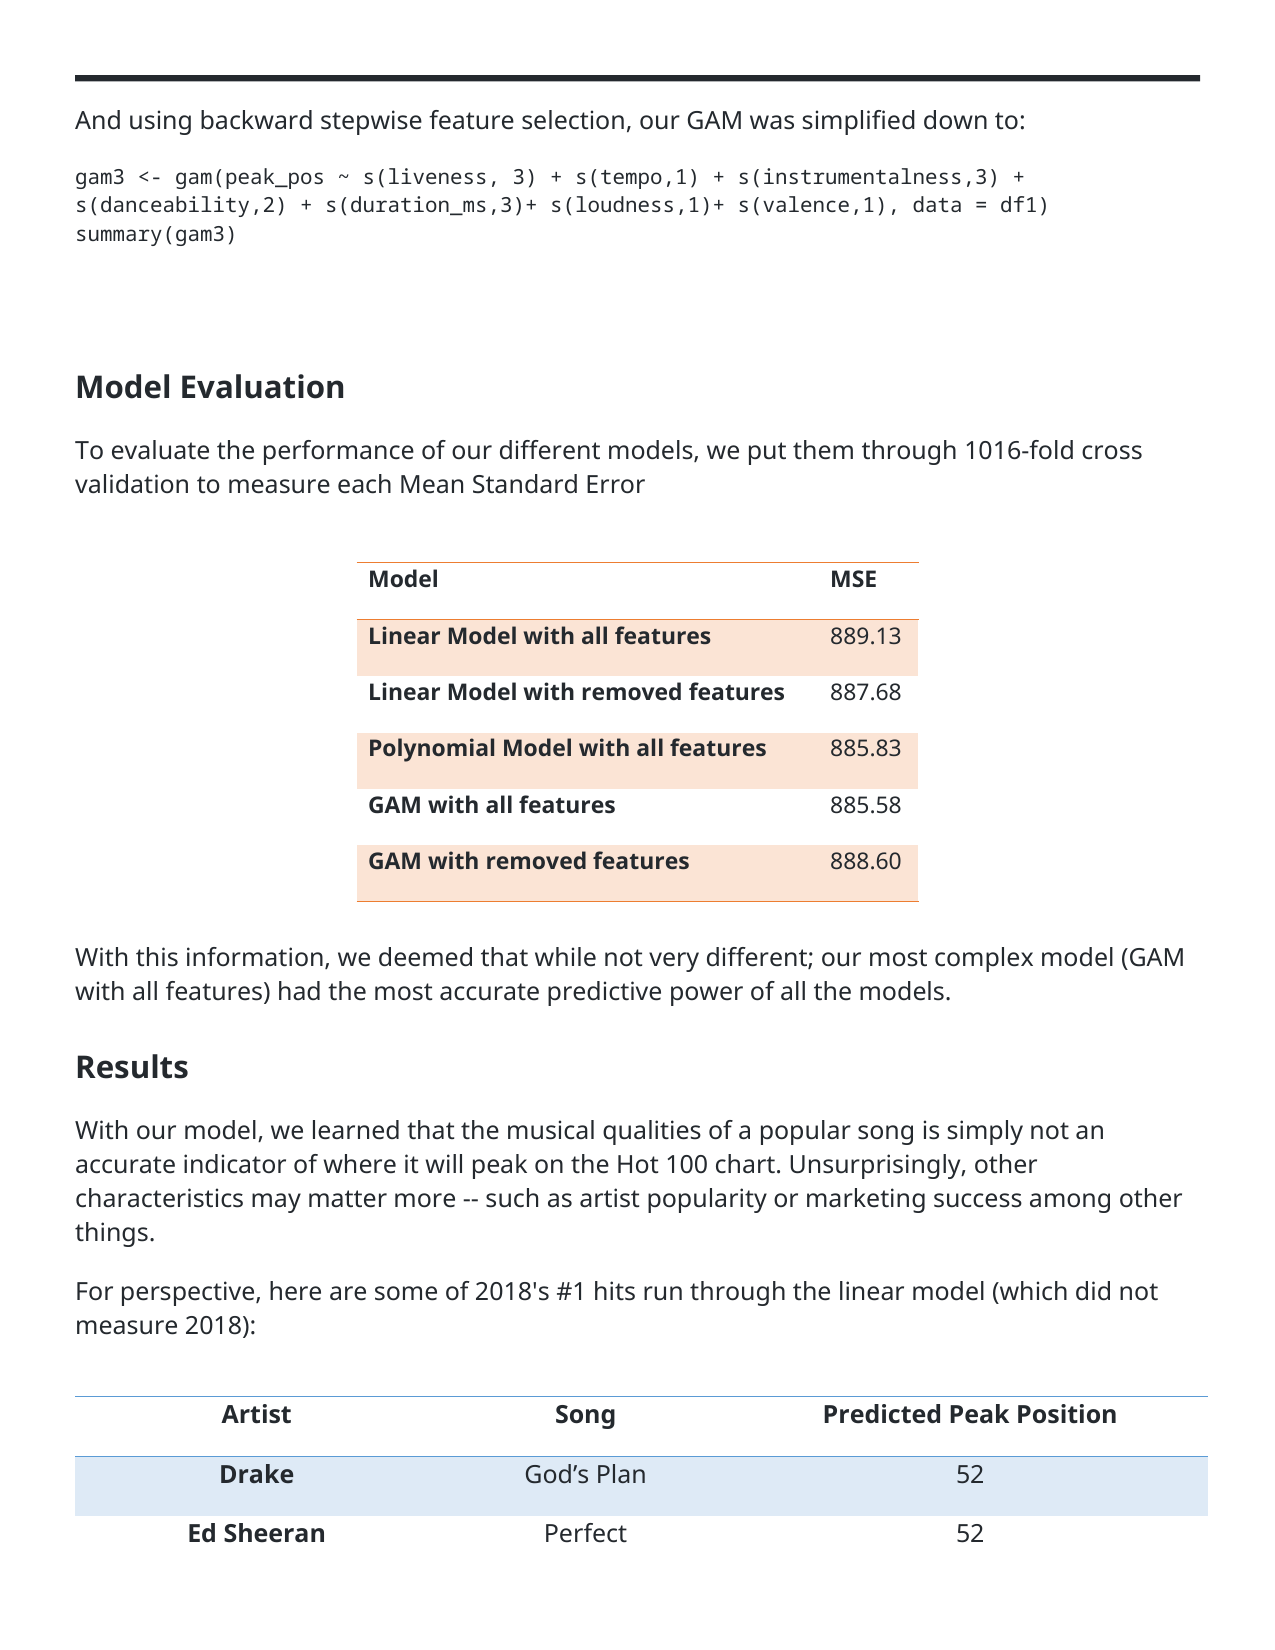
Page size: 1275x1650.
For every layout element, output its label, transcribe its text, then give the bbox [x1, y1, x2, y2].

table_cell God’s Plan [438, 1457, 733, 1516]
table_cell 889.13 [819, 620, 918, 676]
table_cell Linear Model with removed features [357, 676, 819, 732]
table_cell Drake [75, 1457, 438, 1516]
table_cell Perfect [438, 1516, 733, 1575]
table_cell Polynomial Model with all features [357, 733, 819, 789]
table_header Artist [75, 1397, 438, 1456]
table_cell 885.58 [819, 789, 918, 845]
table_cell 885.83 [819, 733, 918, 789]
table_cell 52 [733, 1516, 1208, 1575]
text With our model, we learned that the musical qualities of a popular song is simply not an accurate indicator of where it will peak on the Hot 100 chart. Unsurprisingly, other characteristics may matter more -- such as artist popularity or marketing success among other things. [75, 1112, 1200, 1249]
text Model Evaluation [75, 365, 1200, 408]
table_header Predicted Peak Position [733, 1397, 1208, 1456]
table_cell 887.68 [819, 676, 918, 732]
text To evaluate the performance of our different models, we put them through 1016-fold cross validation to measure each Mean Standard Error [75, 433, 1200, 501]
table_cell GAM with all features [357, 789, 819, 845]
text With this information, we deemed that while not very different; our most complex model (GAM with all features) had the most accurate predictive power of all the models. [75, 939, 1200, 1007]
text Results [75, 1045, 1200, 1087]
table_cell GAM with removed features [357, 845, 819, 901]
text gam3 <- gam(peak_pos ~ s(liveness, 3) + s(tempo,1) + s(instrumentalness,3) + s(danceability,2) + s(duration_ms,3)+ s(loudness,1)+ s(valence,1), data = df1) summary(gam3) [75, 162, 1200, 247]
table_cell Ed Sheeran [75, 1516, 438, 1575]
table_header Model [357, 563, 819, 619]
text For perspective, here are some of 2018's #1 hits run through the linear model (which did not measure 2018): [75, 1274, 1200, 1342]
table_header MSE [819, 563, 918, 619]
table_cell 52 [733, 1457, 1208, 1516]
table_header Song [438, 1397, 733, 1456]
table_cell Linear Model with all features [357, 620, 819, 676]
table_cell 888.60 [819, 845, 918, 901]
text And using backward stepwise feature selection, our GAM was simplified down to: [75, 103, 1200, 137]
